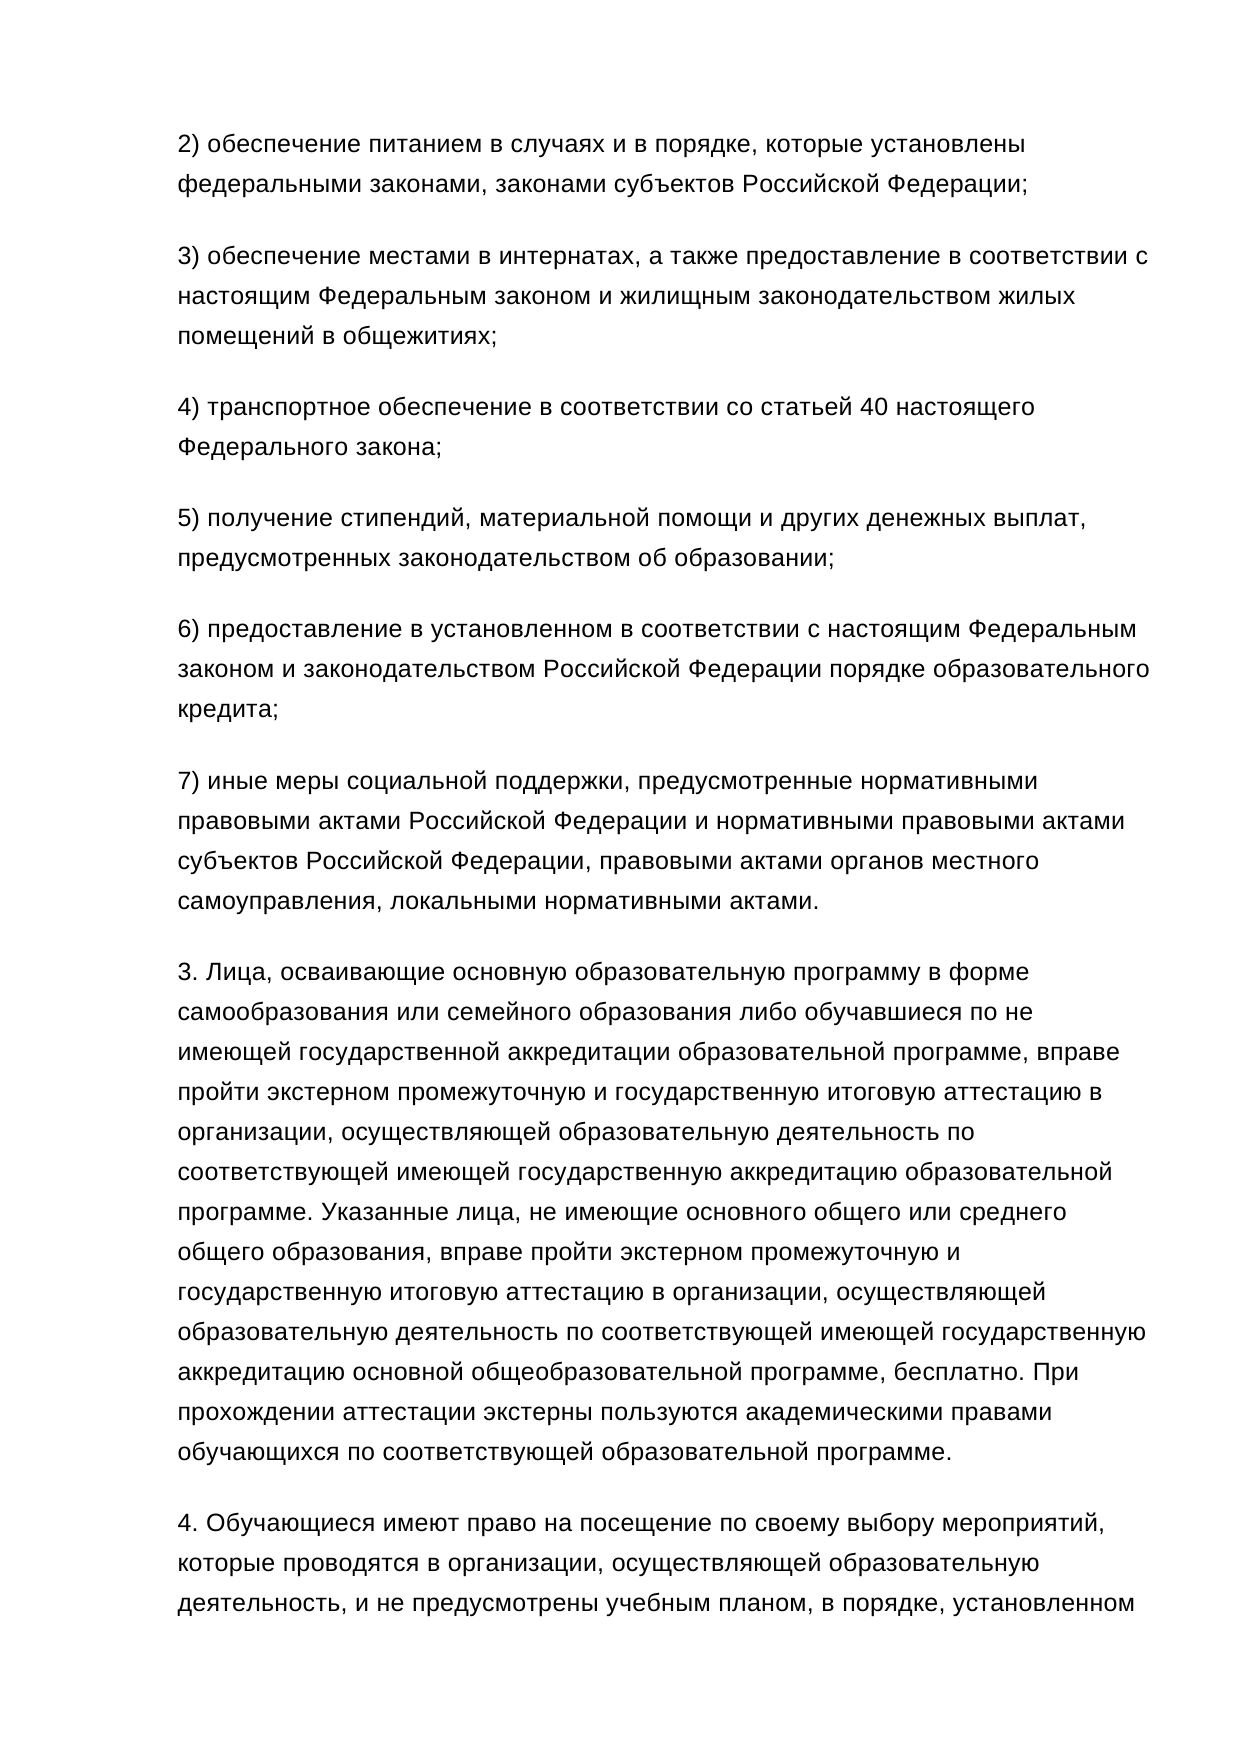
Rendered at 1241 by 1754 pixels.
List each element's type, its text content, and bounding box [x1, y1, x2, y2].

text 4) транспортное обеспечение в соответствии со статьей 40 настоящего Федерального закона; [177, 381, 1152, 461]
text 3) обеспечение местами в интернатах, а также предоставление в соответствии с настоящим Федеральным законом и жилищным законодательством жилых помещений в общежитиях; [177, 229, 1152, 349]
text 7) иные меры социальной поддержки, предусмотренные нормативными правовыми актами Российской Федерации и нормативными правовыми актами субъектов Российской Федерации, правовыми актами органов местного самоуправления, локальными нормативными актами. [177, 754, 1152, 914]
text 2) обеспечение питанием в случаях и в порядке, которые установлены федеральными законами, законами субъектов Российской Федерации; [177, 118, 1152, 198]
text 3. Лица, осваивающие основную образовательную программу в форме самообразования или семейного образования либо обучавшиеся по не имеющей государственной аккредитации образовательной программе, вправе пройти экстерном промежуточную и государственную итоговую аттестацию в организации, осуществляющей образовательную деятельность по соответствующей имеющей государственную аккредитацию образовательной программе. Указанные лица, не имеющие основного общего или среднего общего образования, вправе пройти экстерном промежуточную и государственную итоговую аттестацию в организации, осуществляющей образовательную деятельность по соответствующей имеющей государственную аккредитацию основной общеобразовательной программе, бесплатно. При прохождении аттестации экстерны пользуются академическими правами обучающихся по соответствующей образовательной программе. [177, 946, 1152, 1466]
text 5) получение стипендий, материальной помощи и других денежных выплат, предусмотренных законодательством об образовании; [177, 492, 1152, 572]
text 6) предоставление в установленном в соответствии с настоящим Федеральным законом и законодательством Российской Федерации порядке образовательного кредита; [177, 603, 1152, 723]
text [177, 1497, 1152, 1617]
